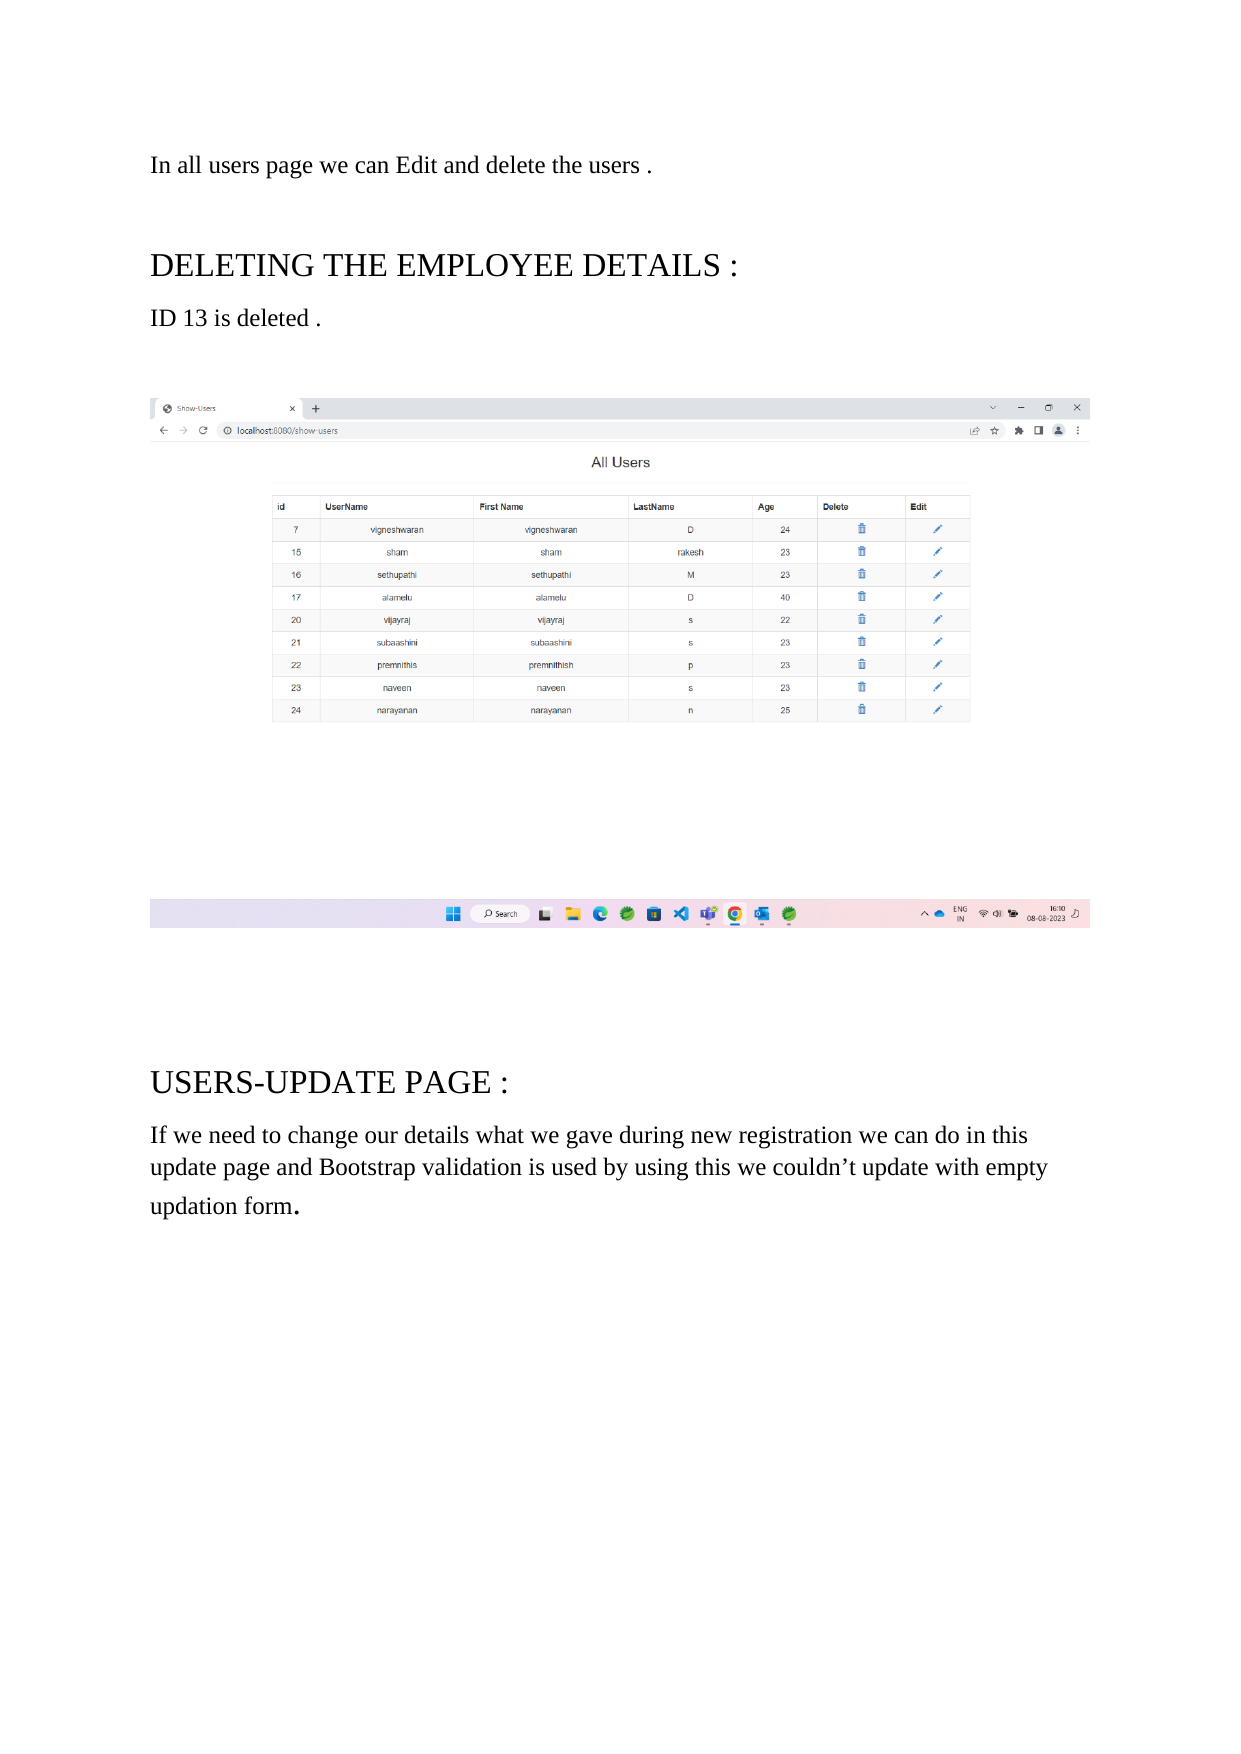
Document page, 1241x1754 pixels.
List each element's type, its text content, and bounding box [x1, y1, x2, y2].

text ID 13 is deleted . [150, 303, 1090, 332]
text DELETING THE EMPLOYEE DETAILS : [150, 245, 1090, 284]
text USERS-UPDATE PAGE : [150, 1063, 1090, 1101]
text If we need to change our details what we gave during new registration we can do in this update page and Bootstrap validation is used by using this we couldn’t update with empty updation form. [150, 1121, 1090, 1222]
picture [150, 398, 1091, 928]
text In all users page we can Edit and delete the users . [150, 150, 1090, 179]
